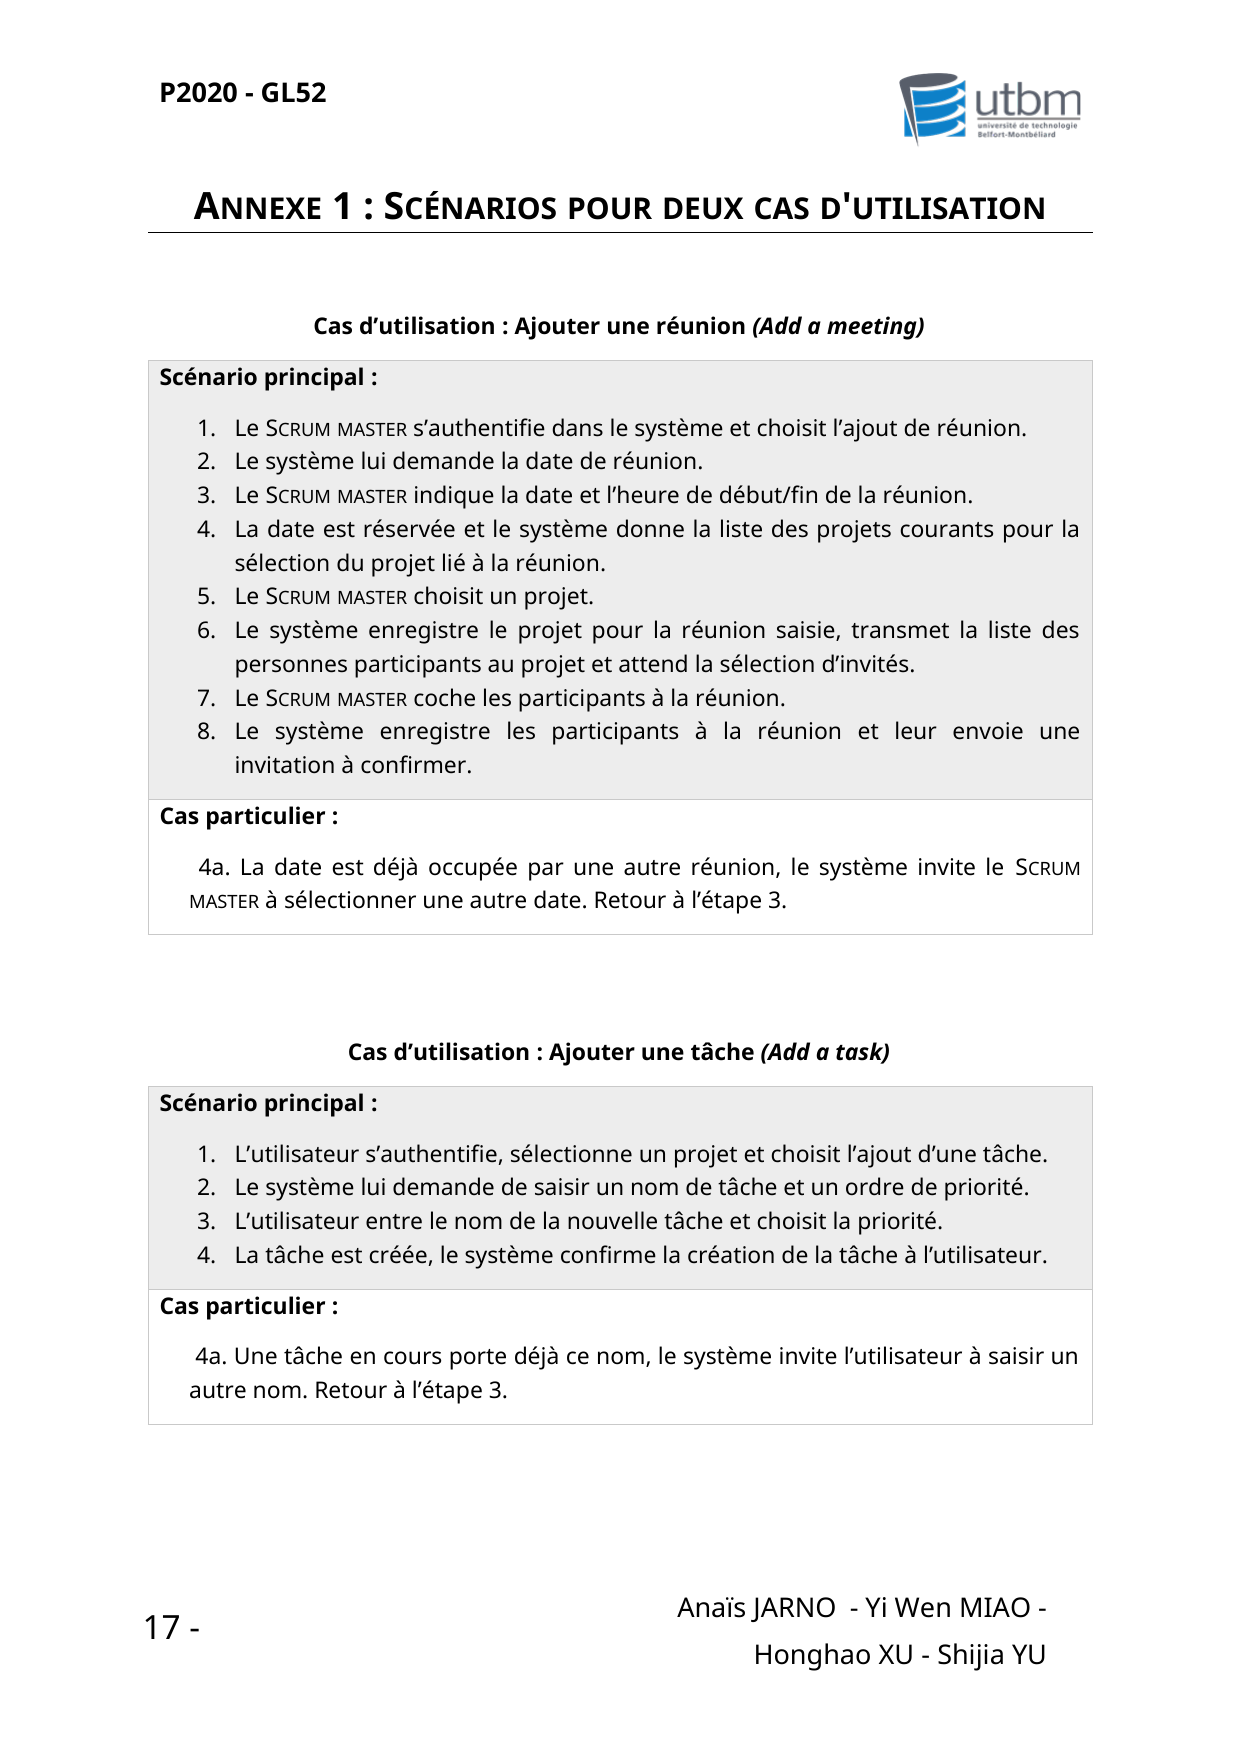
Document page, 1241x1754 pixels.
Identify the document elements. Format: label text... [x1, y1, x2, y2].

table_cell Scénario principal : L’utilisateur s’authentifie, sélectionne un projet et choisit l’ajout d’une tâche. Le système lui demande de saisir un nom de tâche et un ordre de priorité. L’utilisateur entre le nom de la nouvelle tâche et choisit la priorité. La tâche est créée, le système confirme la création de la tâche à l’utilisateur. [149, 1087, 1092, 1289]
table_header Cas d’utilisation : Ajouter une tâche (Add a task) [148, 1036, 1092, 1086]
table_cell Cas particulier : 4a. La date est déjà occupée par une autre réunion, le système invite le Scrum master à sélectionner une autre date. Retour à l’étape 3. [149, 800, 1092, 934]
picture [899, 73, 1081, 148]
table_cell Scénario principal : Le Scrum master s’authentifie dans le système et choisit l’ajout de réunion. Le système lui demande la date de réunion. Le Scrum master indique la date et l’heure de début/fin de la réunion. La date est réservée et le système donne la liste des projets courants pour la sélection du projet lié à la réunion. Le Scrum master choisit un projet. Le système enregistre le projet pour la réunion saisie, transmet la liste des personnes participants au projet et attend la sélection d’invités. Le Scrum master coche les participants à la réunion. Le système enregistre les participants à la réunion et leur envoie une invitation à confirmer. [149, 361, 1092, 799]
table_cell Cas particulier : 4a. Une tâche en cours porte déjà ce nom, le système invite l’utilisateur à saisir un autre nom. Retour à l’étape 3. [149, 1290, 1092, 1424]
table_header Cas d’utilisation : Ajouter une réunion (Add a meeting) [148, 310, 1092, 360]
